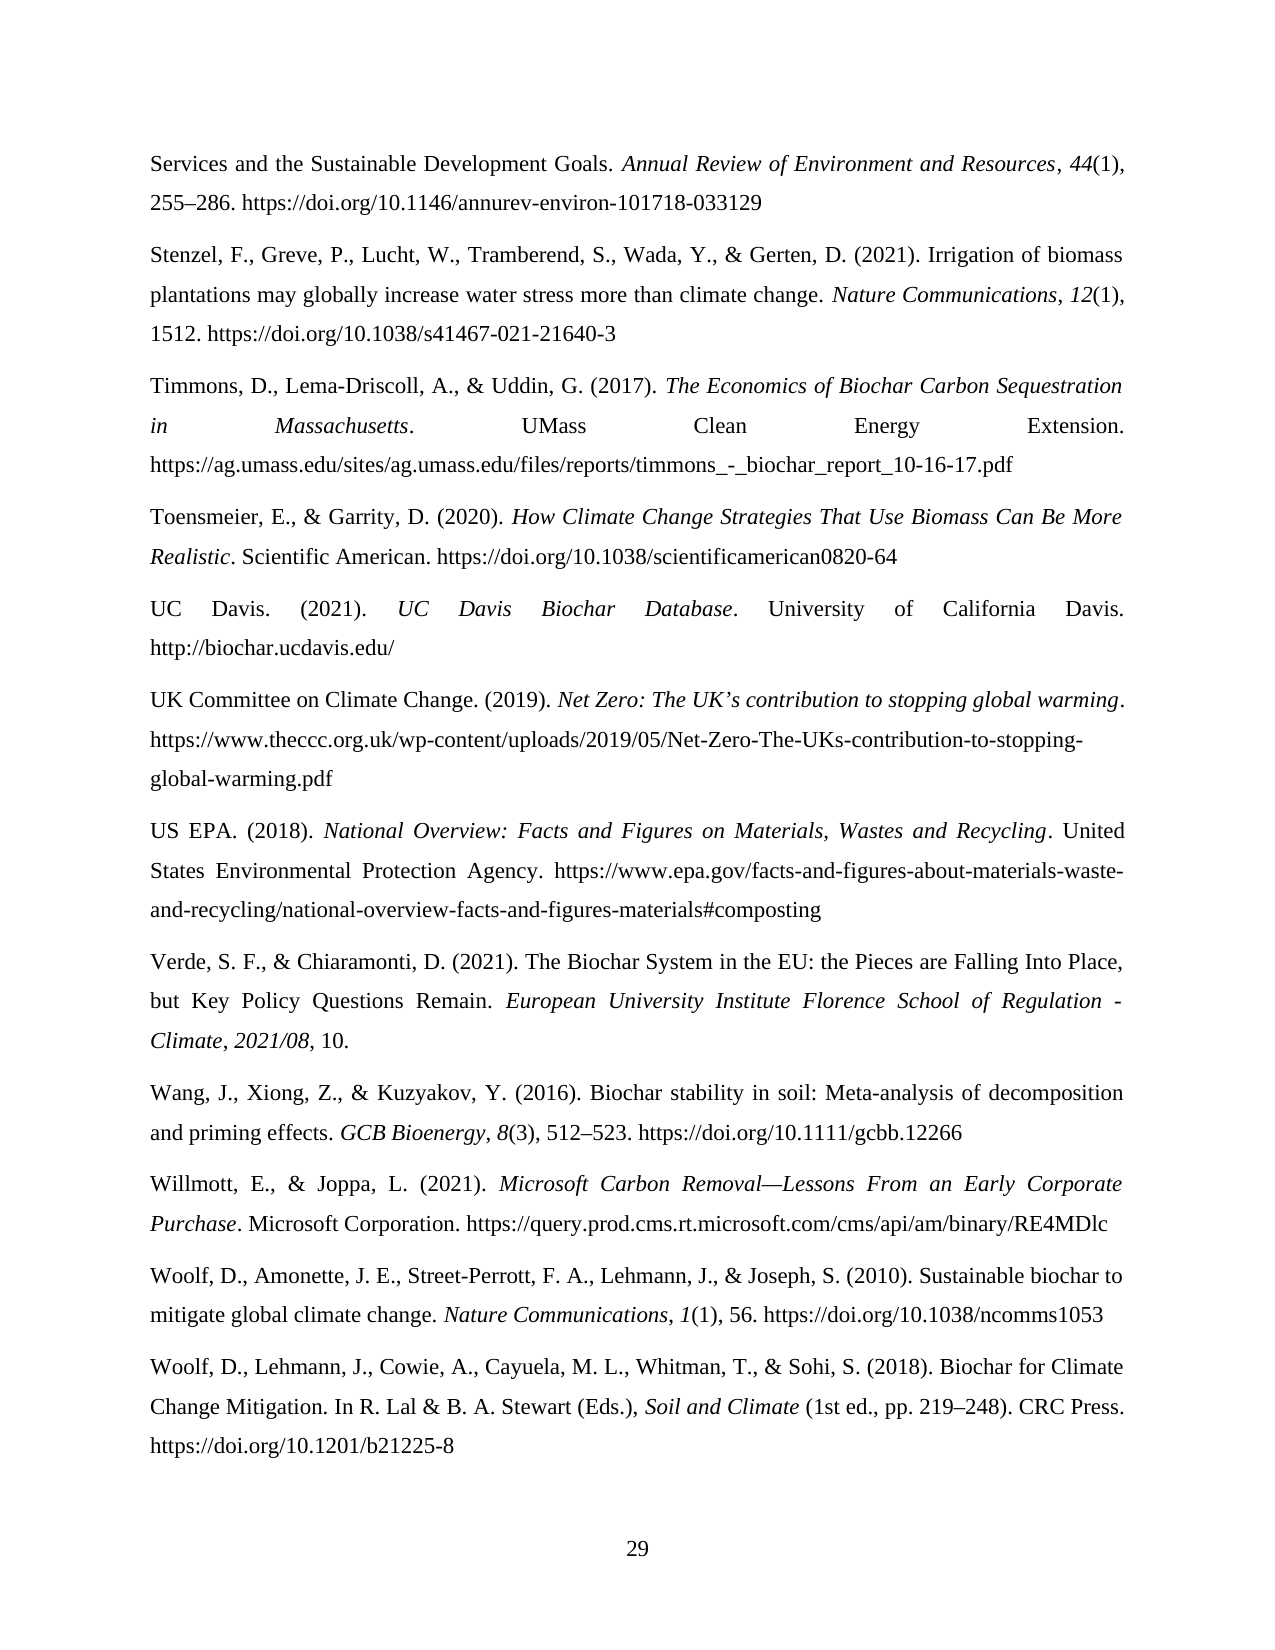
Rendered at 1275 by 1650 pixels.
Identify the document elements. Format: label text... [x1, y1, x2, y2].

text Timmons, D., Lema-Driscoll, A., & Uddin, G. (2017). The Economics of Biochar Carbon Sequestration in Massachusetts. UMass Clean Energy Extension. https://ag.umass.edu/sites/ag.umass.edu/files/reports/timmons_-_biochar_report_10-16-17.pdf [150, 372, 1125, 478]
text UC Davis. (2021). UC Davis Biochar Database. University of California Davis. http://biochar.ucdavis.edu/ [150, 595, 1125, 661]
text US EPA. (2018). National Overview: Facts and Figures on Materials, Wastes and Recycling. United States Environmental Protection Agency. https://www.epa.gov/facts-and-figures-about-materials-waste-and-recycling/national-overview-facts-and-figures-materials#composting [150, 817, 1125, 922]
text Stenzel, F., Greve, P., Lucht, W., Tramberend, S., Wada, Y., & Gerten, D. (2021). Irrigation of biomass plantations may globally increase water stress more than climate change. Nature Communications, 12(1), 1512. https://doi.org/10.1038/s41467-021-21640-3 [150, 241, 1125, 347]
text Woolf, D., Lehmann, J., Cowie, A., Cayuela, M. L., Whitman, T., & Sohi, S. (2018). Biochar for Climate Change Mitigation. In R. Lal & B. A. Stewart (Eds.), Soil and Climate (1st ed., pp. 219–248). CRC Press. https://doi.org/10.1201/b21225-8 [150, 1353, 1125, 1459]
text UK Committee on Climate Change. (2019). Net Zero: The UK’s contribution to stopping global warming. https://www.theccc.org.uk/wp-content/uploads/2019/05/Net-Zero-The-UKs-contribution-to-stopping-global-warming.pdf [150, 686, 1125, 792]
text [150, 150, 1125, 216]
text Toensmeier, E., & Garrity, D. (2020). How Climate Change Strategies That Use Biomass Can Be More Realistic. Scientific American. https://doi.org/10.1038/scientificamerican0820-64 [150, 503, 1125, 569]
text Verde, S. F., & Chiaramonti, D. (2021). The Biochar System in the EU: the Pieces are Falling Into Place, but Key Policy Questions Remain. European University Institute Florence School of Regulation - Climate, 2021/08, 10. [150, 948, 1125, 1053]
text Woolf, D., Amonette, J. E., Street-Perrott, F. A., Lehmann, J., & Joseph, S. (2010). Sustainable biochar to mitigate global climate change. Nature Communications, 1(1), 56. https://doi.org/10.1038/ncomms1053 [150, 1262, 1125, 1328]
text Wang, J., Xiong, Z., & Kuzyakov, Y. (2016). Biochar stability in soil: Meta‐analysis of decomposition and priming effects. GCB Bioenergy, 8(3), 512–523. https://doi.org/10.1111/gcbb.12266 [150, 1079, 1125, 1145]
text Willmott, E., & Joppa, L. (2021). Microsoft Carbon Removal—Lessons From an Early Corporate Purchase. Microsoft Corporation. https://query.prod.cms.rt.microsoft.com/cms/api/am/binary/RE4MDlc [150, 1171, 1125, 1236]
